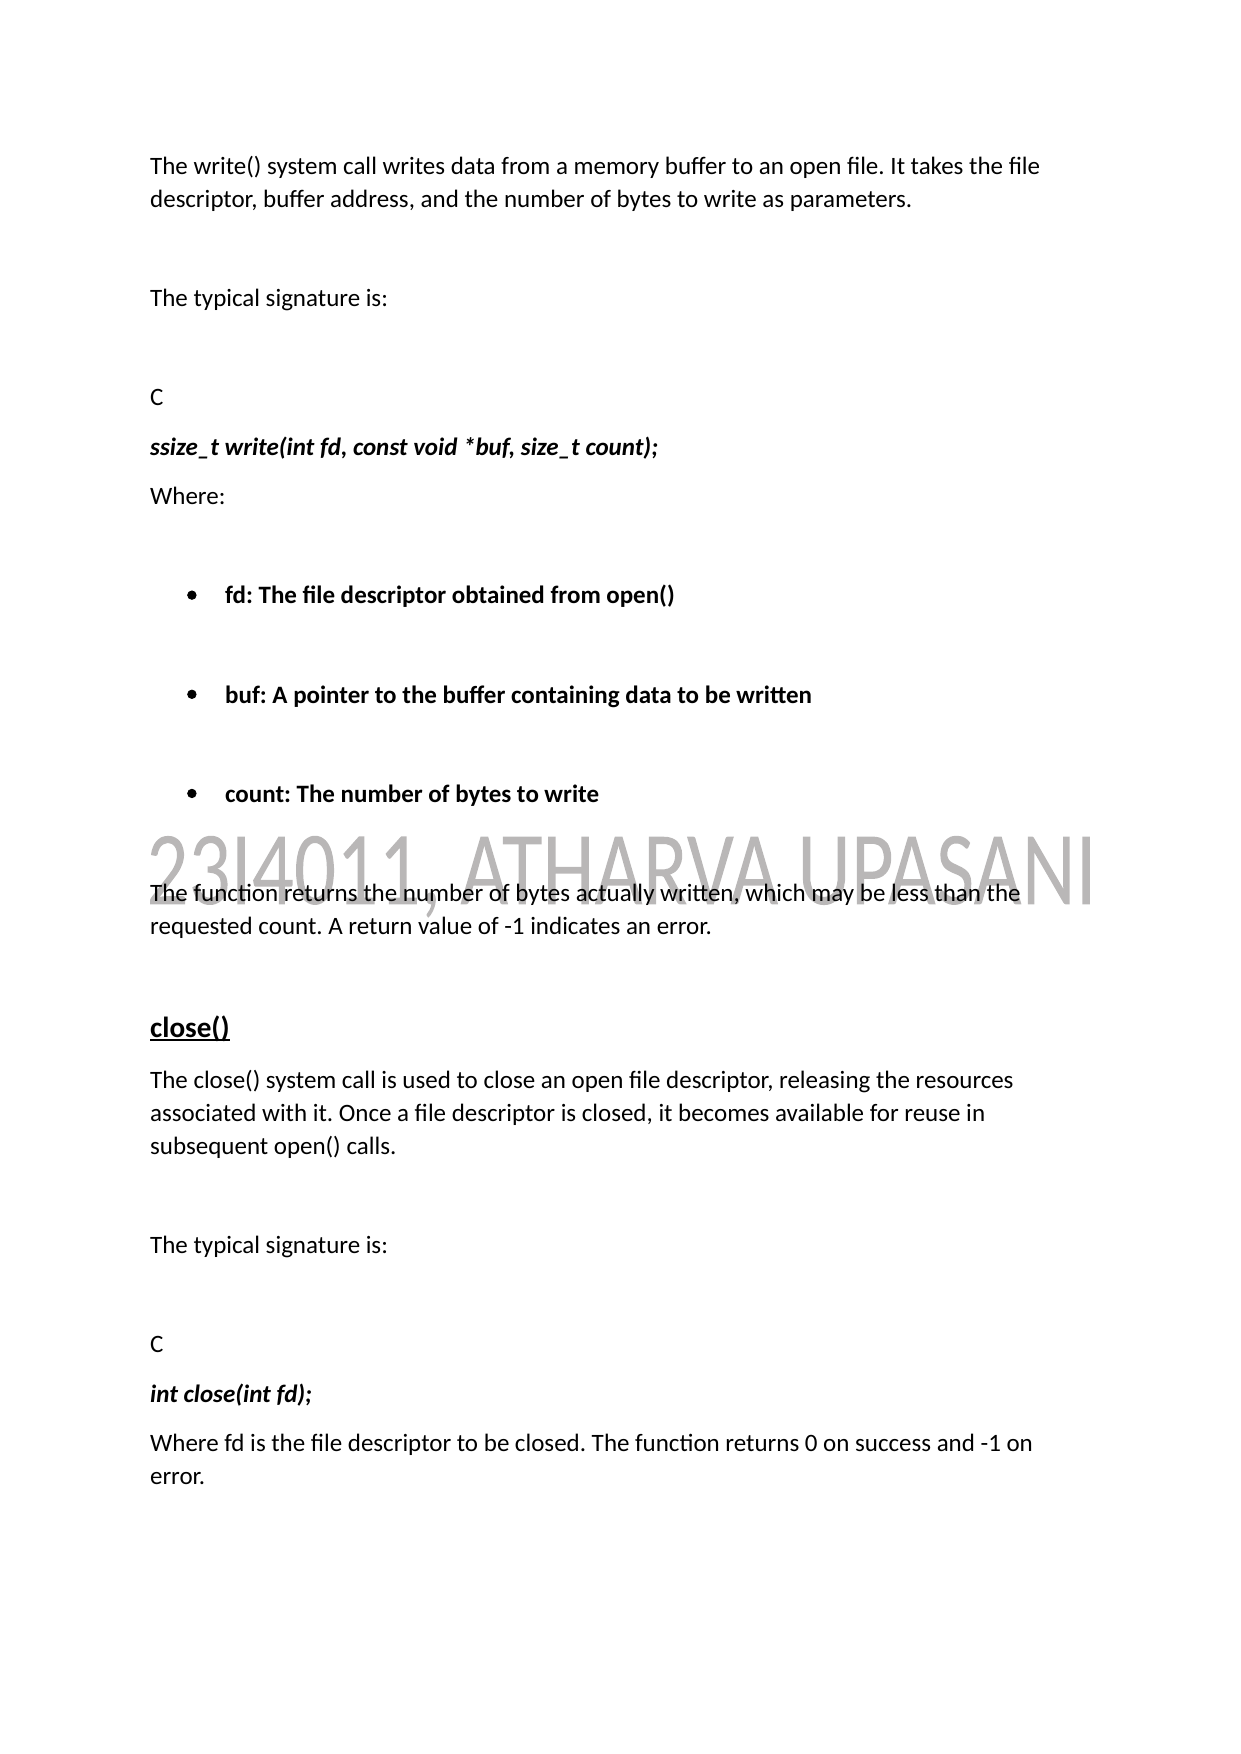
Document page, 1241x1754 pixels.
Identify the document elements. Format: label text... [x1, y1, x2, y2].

list count: The number of bytes to write [187, 778, 1090, 808]
text The close() system call is used to close an open file descriptor, releasing the resources associated with it. Once a file descriptor is closed, it becomes available for reuse in subsequent open() calls. [150, 1064, 1090, 1161]
text Where: [150, 480, 1090, 511]
text ssize_t write(int fd, const void *buf, size_t count); [150, 431, 1090, 461]
text Where fd is the file descriptor to be closed. The function returns 0 on success and -1 on error. [150, 1428, 1090, 1491]
text C [150, 381, 1090, 412]
text close() [150, 1009, 1090, 1045]
list buf: A pointer to the buffer containing data to be written [187, 679, 1090, 709]
text The function returns the number of bytes actually written, which may be less than the requested count. A return value of -1 indicates an error. [150, 877, 1090, 941]
text C [150, 1328, 1090, 1359]
text The write() system call writes data from a memory buffer to an open file. It takes the file descriptor, buffer address, and the number of bytes to write as parameters. [150, 150, 1090, 213]
list fd: The file descriptor obtained from open() [187, 579, 1090, 610]
text int close(int fd); [150, 1378, 1090, 1408]
text The typical signature is: [150, 1229, 1090, 1260]
text The typical signature is: [150, 282, 1090, 313]
